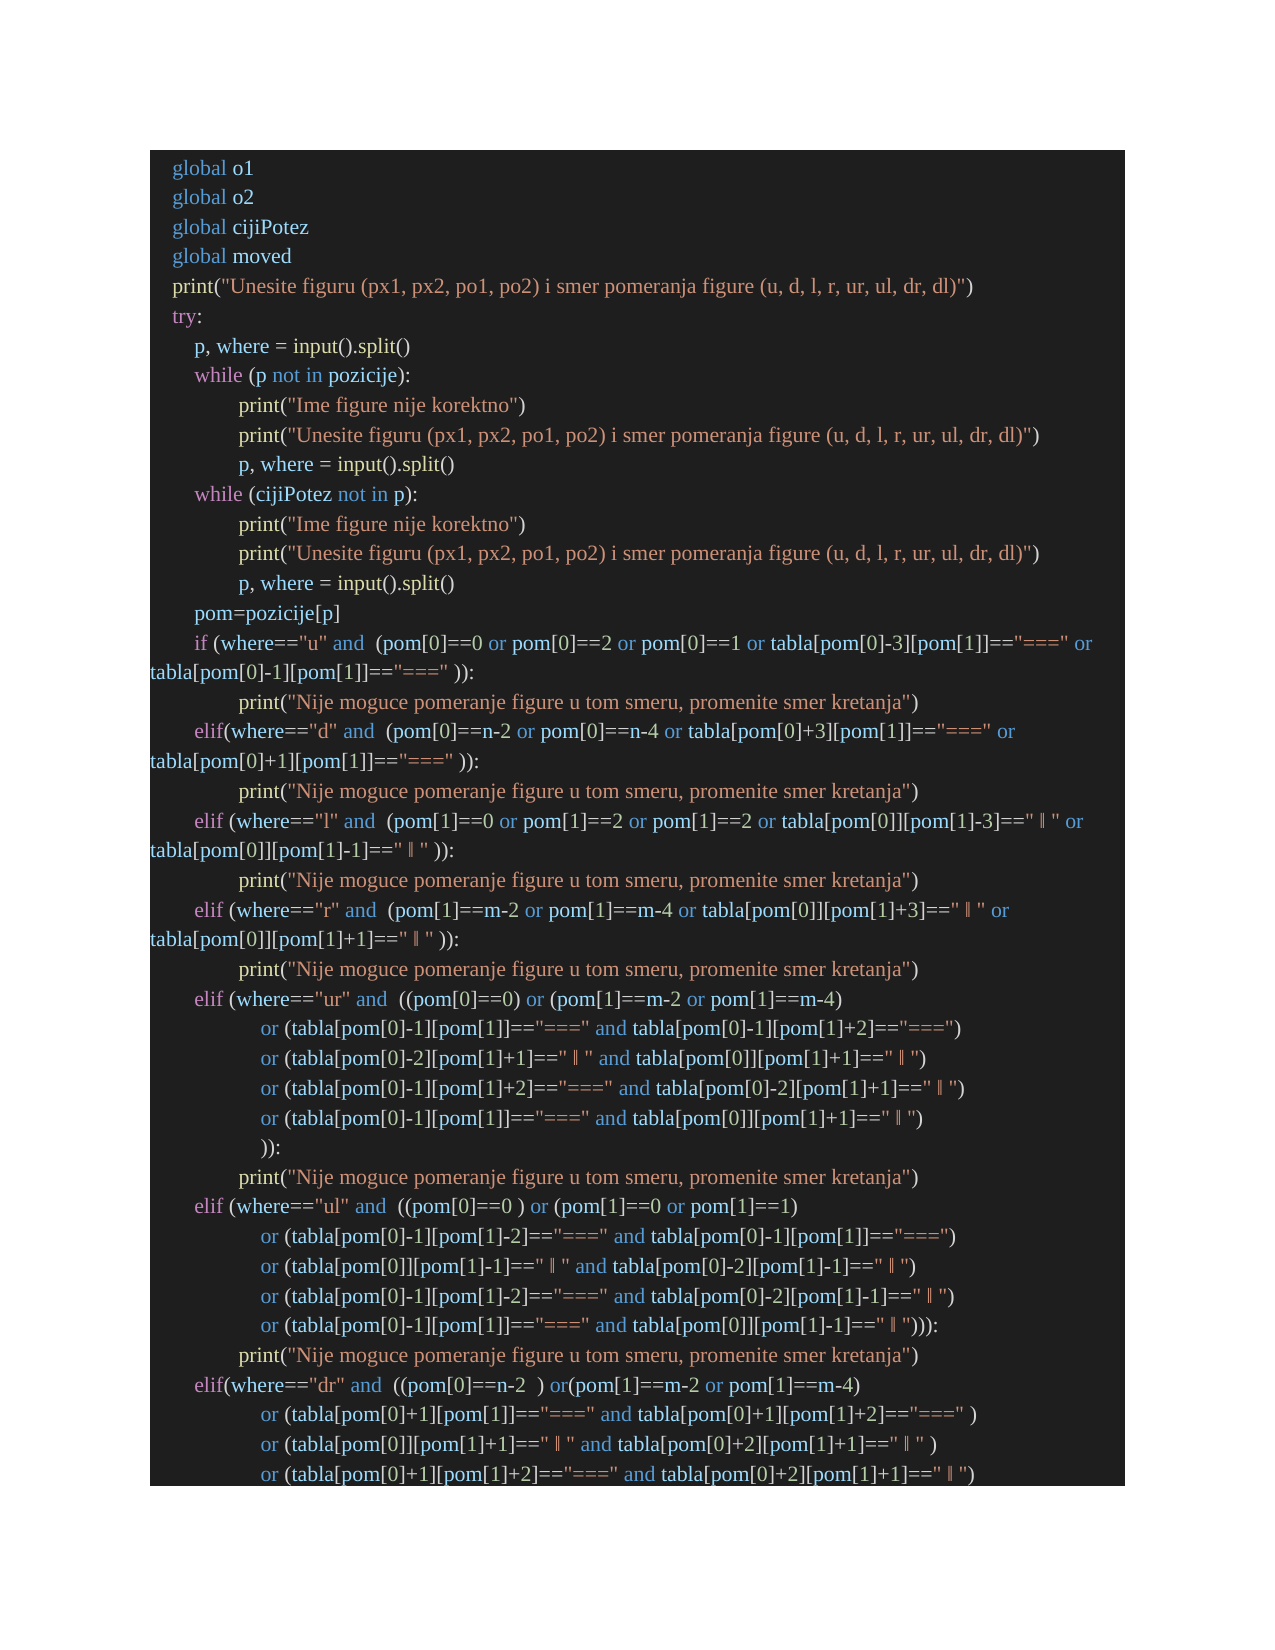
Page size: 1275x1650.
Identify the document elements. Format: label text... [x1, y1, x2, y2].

text or (tabla[pom[0]-1][pom[1]+2]=="===" and tabla[pom[0]-2][pom[1]+1]==" ǁ ") [150, 1070, 1125, 1100]
text or (tabla[pom[0]-1][pom[1]]=="===" and tabla[pom[0]][pom[1]+1]==" ǁ ") [150, 1100, 1125, 1130]
text or (tabla[pom[0]-1][pom[1]]=="===" and tabla[pom[0]-1][pom[1]+2]=="===") [150, 1011, 1125, 1041]
text print("Nije moguce pomeranje figure u tom smeru, promenite smer kretanja") [150, 1159, 1125, 1189]
text or (tabla[pom[0]-1][pom[1]]=="===" and tabla[pom[0]][pom[1]-1]==" ǁ "))): [150, 1308, 1125, 1337]
text print("Nije moguce pomeranje figure u tom smeru, promenite smer kretanja") [150, 1337, 1125, 1367]
text print("Ime figure nije korektno") [150, 387, 1125, 417]
text or (tabla[pom[0]][pom[1]-1]==" ǁ " and tabla[pom[0]-2][pom[1]-1]==" ǁ ") [150, 1248, 1125, 1278]
text elif (where=="l" and (pom[1]==0 or pom[1]==2 or pom[1]==2 or tabla[pom[0]][pom[1]-3]==" ǁ " or tabla[pom[0]][pom[1]-1]==" ǁ " )): [150, 803, 1125, 862]
text pom=pozicije[p] [150, 595, 1125, 625]
text or (tabla[pom[0]-1][pom[1]-2]=="===" and tabla[pom[0]-1][pom[1]]=="===") [150, 1219, 1125, 1248]
text while (cijiPotez not in p): [150, 477, 1125, 506]
text print("Nije moguce pomeranje figure u tom smeru, promenite smer kretanja") [150, 862, 1125, 892]
text print("Nije moguce pomeranje figure u tom smeru, promenite smer kretanja") [150, 773, 1125, 803]
text or (tabla[pom[0]-2][pom[1]+1]==" ǁ " and tabla[pom[0]][pom[1]+1]==" ǁ ") [150, 1041, 1125, 1070]
text global moved [150, 239, 1125, 269]
text elif (where=="ur" and ((pom[0]==0) or (pom[1]==m-2 or pom[1]==m-4) [150, 981, 1125, 1011]
text elif (where=="r" and (pom[1]==m-2 or pom[1]==m-4 or tabla[pom[0]][pom[1]+3]==" ǁ " or tabla[pom[0]][pom[1]+1]==" ǁ " )): [150, 892, 1125, 952]
text or (tabla[pom[0]-1][pom[1]-2]=="===" and tabla[pom[0]-2][pom[1]-1]==" ǁ ") [150, 1278, 1125, 1308]
text print("Nije moguce pomeranje figure u tom smeru, promenite smer kretanja") [150, 952, 1125, 981]
text p, where = input().split() [150, 447, 1125, 477]
text elif(where=="d" and (pom[0]==n-2 or pom[0]==n-4 or tabla[pom[0]+3][pom[1]]=="===" or tabla[pom[0]+1][pom[1]]=="===" )): [150, 714, 1125, 773]
text elif(where=="dr" and ((pom[0]==n-2 ) or(pom[1]==m-2 or pom[1]==m-4) [150, 1367, 1125, 1397]
text global o1 [150, 150, 1125, 180]
text p, where = input().split() [150, 566, 1125, 595]
text try: [150, 298, 1125, 328]
text if (where=="u" and (pom[0]==0 or pom[0]==2 or pom[0]==1 or tabla[pom[0]-3][pom[1]]=="===" or tabla[pom[0]-1][pom[1]]=="===" )): [150, 625, 1125, 684]
text print("Unesite figuru (px1, px2, po1, po2) i smer pomeranja figure (u, d, l, r, ur, ul, dr, dl)") [150, 417, 1125, 447]
text or (tabla[pom[0]+1][pom[1]]=="===" and tabla[pom[0]+1][pom[1]+2]=="===" ) [150, 1397, 1125, 1427]
text )): [150, 1130, 1125, 1159]
text print("Unesite figuru (px1, px2, po1, po2) i smer pomeranja figure (u, d, l, r, ur, ul, dr, dl)") [150, 269, 1125, 298]
text global o2 [150, 180, 1125, 209]
text or (tabla[pom[0]][pom[1]+1]==" ǁ " and tabla[pom[0]+2][pom[1]+1]==" ǁ " ) [150, 1427, 1125, 1456]
text print("Nije moguce pomeranje figure u tom smeru, promenite smer kretanja") [150, 684, 1125, 714]
text global cijiPotez [150, 209, 1125, 239]
text or (tabla[pom[0]+1][pom[1]+2]=="===" and tabla[pom[0]+2][pom[1]+1]==" ǁ ") [150, 1456, 1125, 1486]
text print("Unesite figuru (px1, px2, po1, po2) i smer pomeranja figure (u, d, l, r, ur, ul, dr, dl)") [150, 536, 1125, 566]
text print("Ime figure nije korektno") [150, 506, 1125, 536]
text p, where = input().split() [150, 328, 1125, 358]
text while (p not in pozicije): [150, 358, 1125, 387]
text elif (where=="ul" and ((pom[0]==0 ) or (pom[1]==0 or pom[1]==1) [150, 1189, 1125, 1219]
